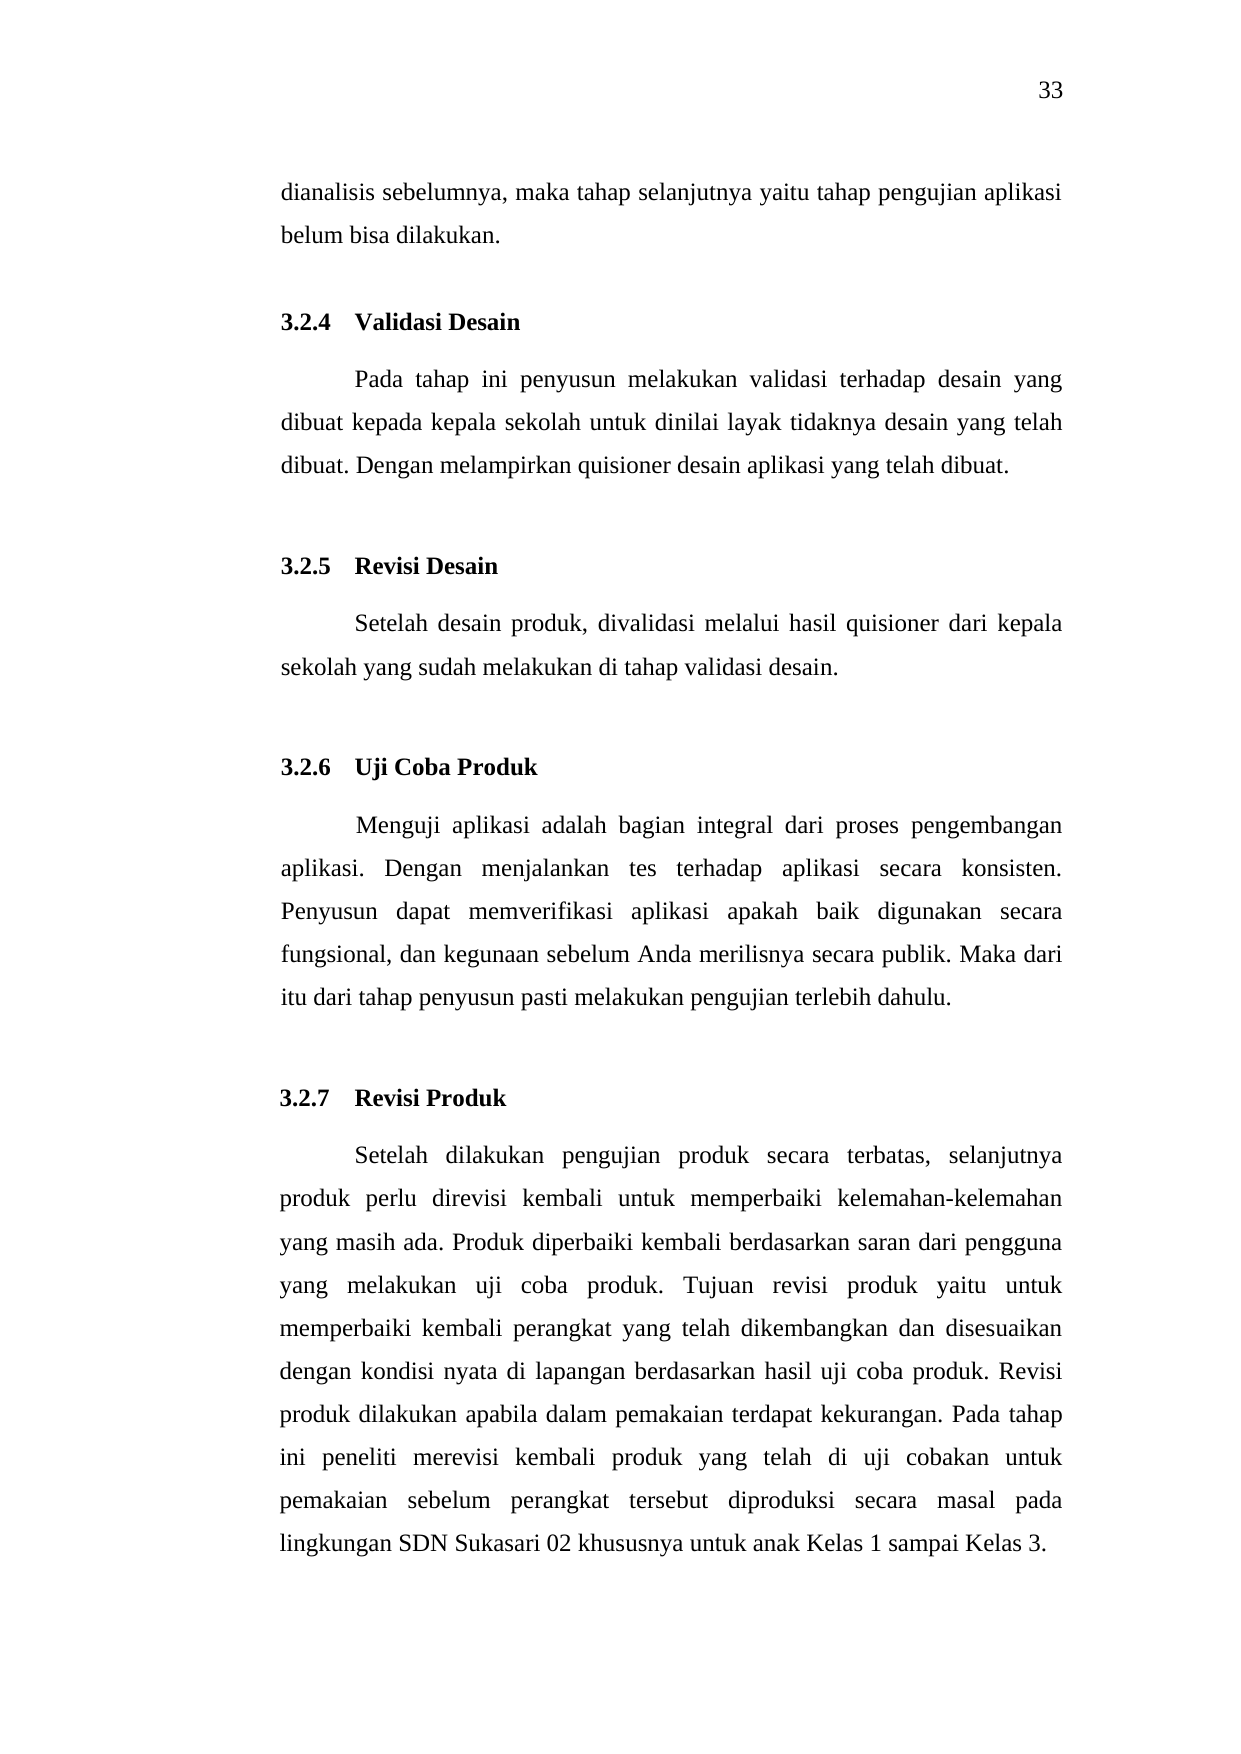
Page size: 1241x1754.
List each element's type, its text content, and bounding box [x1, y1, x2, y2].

list Revisi Produk [279, 1083, 1063, 1112]
text Setelah dilakukan pengujian produk secara terbatas, selanjutnya produk perlu direvisi kembali untuk memperbaiki kelemahan-kelemahan yang masih ada. Produk diperbaiki kembali berdasarkan saran dari pengguna yang melakukan uji coba produk. Tujuan revisi produk yaitu untuk memperbaiki kembali perangkat yang telah dikembangkan dan disesuaikan dengan kondisi nyata di lapangan berdasarkan hasil uji coba produk. Revisi produk dilakukan apabila dalam pemakaian terdapat kekurangan. Pada tahap ini peneliti merevisi kembali produk yang telah di uji cobakan untuk pemakaian sebelum perangkat tersebut diproduksi secara masal pada lingkungan SDN Sukasari 02 khususnya untuk anak Kelas 1 sampai Kelas 3. [279, 1140, 1063, 1557]
list Validasi Desain [281, 307, 1063, 335]
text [281, 177, 1063, 249]
text Setelah desain produk, divalidasi melalui hasil quisioner dari kepala sekolah yang sudah melakukan di tahap validasi desain. [281, 608, 1063, 680]
text Pada tahap ini penyusun melakukan validasi terhadap desain yang dibuat kepada kepala sekolah untuk dinilai layak tidaknya desain yang telah dibuat. Dengan melampirkan quisioner desain aplikasi yang telah dibuat. [281, 364, 1063, 479]
list Uji Coba Produk [281, 752, 1063, 781]
text Menguji aplikasi adalah bagian integral dari proses pengembangan aplikasi. Dengan menjalankan tes terhadap aplikasi secara konsisten. Penyusun dapat memverifikasi aplikasi apakah baik digunakan secara fungsional, dan kegunaan sebelum Anda merilisnya secara publik. Maka dari itu dari tahap penyusun pasti melakukan pengujian terlebih dahulu. [281, 810, 1063, 1011]
list Revisi Desain [281, 551, 1063, 580]
